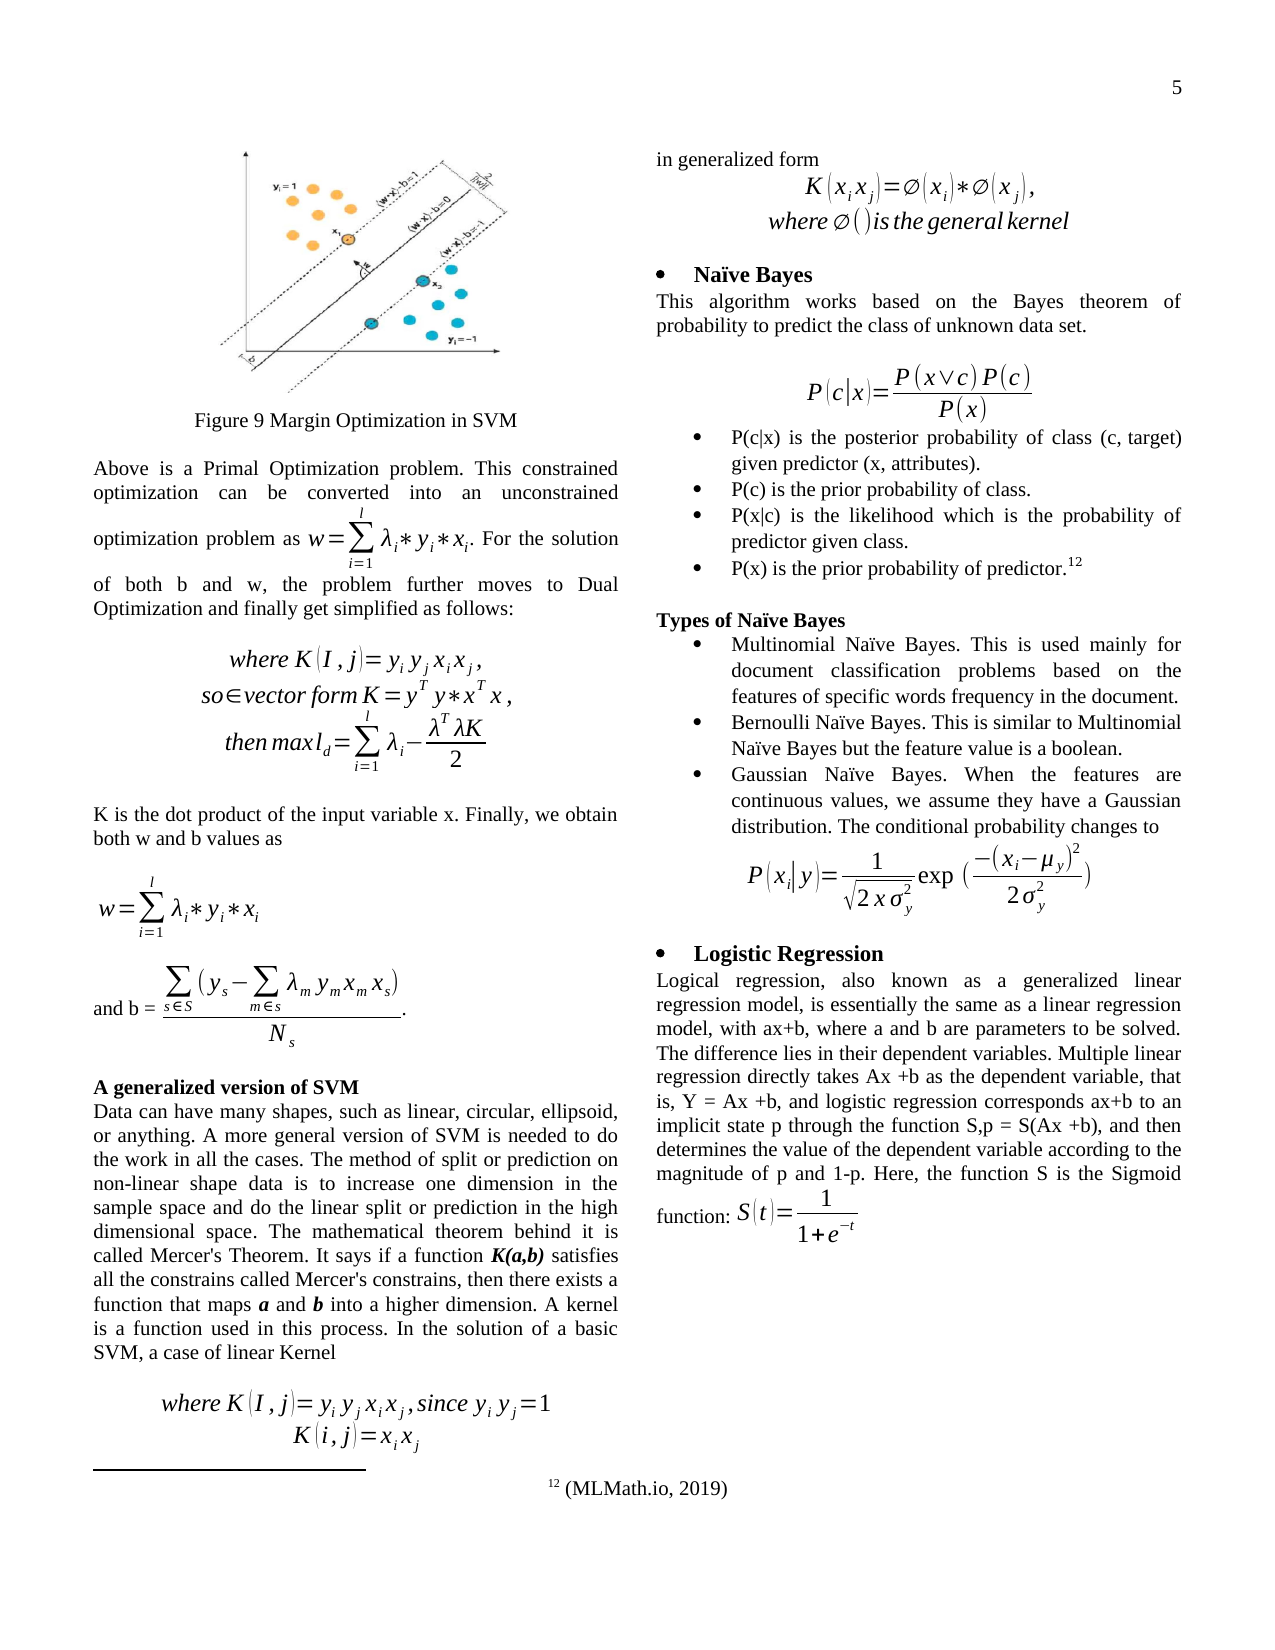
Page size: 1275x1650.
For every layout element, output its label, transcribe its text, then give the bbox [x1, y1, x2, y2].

text Above is a Primal Optimization problem. This constrained optimization can be converted into an unconstrained optimization problem as . For the solution of both b and w, the problem further moves to Dual Optimization and finally get simplified as follows: [93, 456, 619, 620]
text A generalized version of SVM [93, 1075, 619, 1099]
list Multinomial Naïve Bayes. This is used mainly for document classification problems based on the features of specific words frequency in the document. [694, 632, 1182, 708]
text Data can have many shapes, such as linear, circular, ellipsoid, or anything. A more general version of SVM is needed to do the work in all the cases. The method of split or prediction on non-linear shape data is to increase one dimension in the sample space and do the linear split or prediction in the high dimensional space. The mathematical theorem behind it is called Mercer's Theorem. It says if a function K(a,b) satisfies all the constrains called Mercer's constrains, then there exists a function that maps a and b into a higher dimension. A kernel is a function used in this process. In the solution of a basic SVM, a case of linear Kernel [93, 1099, 619, 1364]
list Naïve Bayes [656, 261, 1182, 287]
text in generalized form [656, 147, 1182, 171]
list Logistic Regression [656, 940, 1182, 966]
text K is the dot product of the input variable x. Finally, we obtain both w and b values as [93, 801, 619, 849]
list Gaussian Naïve Bayes. When the features are continuous values, we assume they have a Gaussian distribution. The conditional probability changes to [694, 762, 1182, 838]
list P(x) is the prior probability of predictor. [694, 555, 1182, 580]
text This algorithm works based on the Bayes theorem of probability to predict the class of unknown data set. [656, 289, 1182, 337]
text Figure 9 Margin Optimization in SVM [93, 408, 619, 432]
list Bernoulli Naïve Bayes. This is similar to Multinomial Naïve Bayes but the feature value is a boolean. [694, 710, 1182, 760]
list P(x|c) is the likelihood which is the probability of predictor given class. [694, 503, 1182, 553]
text Types of Naïve Bayes [656, 608, 1182, 632]
list P(c) is the prior probability of class. [694, 477, 1182, 501]
picture [187, 123, 524, 409]
text and b = . [93, 965, 619, 1051]
list P(c|x) is the posterior probability of class (c, target) given predictor (x, attributes). [694, 425, 1182, 475]
text Logical regression, also known as a generalized linear regression model, is essentially the same as a linear regression model, with ax+b, where a and b are parameters to be solved. The difference lies in their dependent variables. Multiple linear regression directly takes Ax +b as the dependent variable, that is, Y = Ax +b, and logistic regression corresponds ax+b to an implicit state p through the function S,p = S(Ax +b), and then determines the value of the dependent variable according to the magnitude of p and 1-p. Here, the function S is the Sigmoid function: [656, 968, 1182, 1247]
